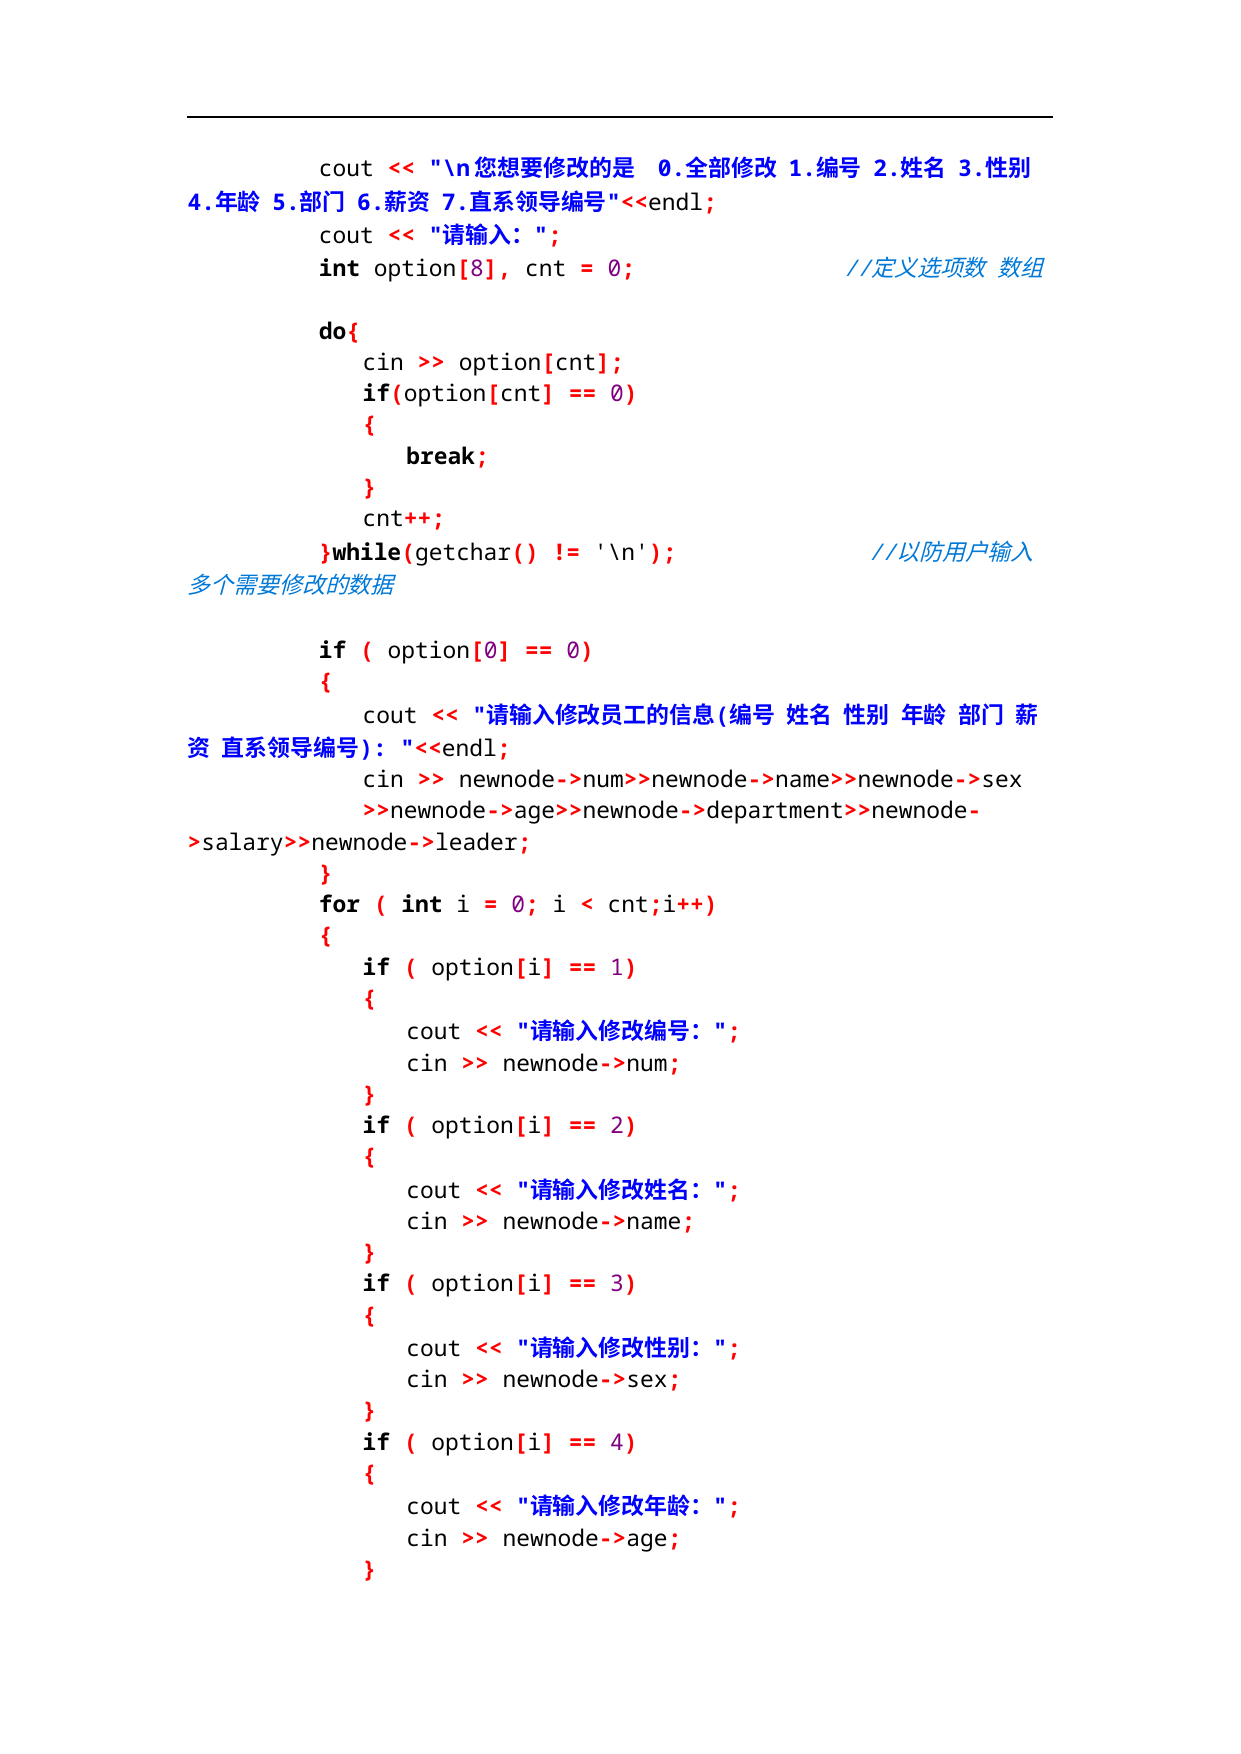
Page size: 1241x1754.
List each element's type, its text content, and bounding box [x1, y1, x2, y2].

text int option[8], cnt = 0; //定义选项数 数组 [187, 250, 1053, 314]
text } [187, 1394, 1053, 1426]
text } [187, 1236, 1053, 1267]
text >>newnode->age>>newnode->department>>newnode->salary>>newnode->leader; [187, 794, 1053, 857]
text { [187, 1457, 1053, 1488]
text if ( option[i] == 3) [187, 1267, 1053, 1298]
text cnt++; [187, 502, 1053, 533]
text do{ [187, 314, 1053, 346]
text { [187, 982, 1053, 1013]
text } [187, 1553, 1053, 1584]
text if ( option[i] == 4) [187, 1426, 1053, 1457]
text cin >> newnode->num; [187, 1046, 1053, 1078]
text { [187, 1298, 1053, 1330]
text if ( option[i] == 2) [187, 1109, 1053, 1140]
text for ( int i = 0; i < cnt;i++) [187, 888, 1053, 919]
text } [187, 1078, 1053, 1109]
text if ( option[i] == 1) [187, 951, 1053, 982]
text cin >> newnode->name; [187, 1205, 1053, 1236]
text cin >> newnode->age; [187, 1521, 1053, 1553]
text { [187, 919, 1053, 951]
text } [187, 471, 1053, 502]
text break; [187, 439, 1053, 471]
text cout << "请输入修改编号："; [187, 1013, 1053, 1046]
text { [187, 1140, 1053, 1171]
text { [187, 408, 1053, 439]
text cin >> option[cnt]; [187, 346, 1053, 377]
text }while(getchar() != '\n'); //以防用户输入多个需要修改的数据 [187, 533, 1053, 600]
text cout << "请输入修改员工的信息(编号 姓名 性别 年龄 部门 薪资 直系领导编号): "<<endl; [187, 696, 1053, 763]
text cin >> newnode->num>>newnode->name>>newnode->sex [187, 763, 1053, 794]
text cout << "请输入修改姓名："; [187, 1171, 1053, 1205]
text } [187, 857, 1053, 888]
text cout << "请输入："; [187, 217, 1053, 250]
text { [187, 665, 1053, 696]
text cin >> newnode->sex; [187, 1363, 1053, 1394]
text cout << "\n您想要修改的是 0.全部修改 1.编号 2.姓名 3.性别 4.年龄 5.部门 6.薪资 7.直系领导编号"<<endl; [187, 150, 1053, 217]
text if(option[cnt] == 0) [187, 377, 1053, 408]
text cout << "请输入修改年龄："; [187, 1488, 1053, 1521]
text cout << "请输入修改性别："; [187, 1330, 1053, 1363]
text if ( option[0] == 0) [187, 634, 1053, 665]
